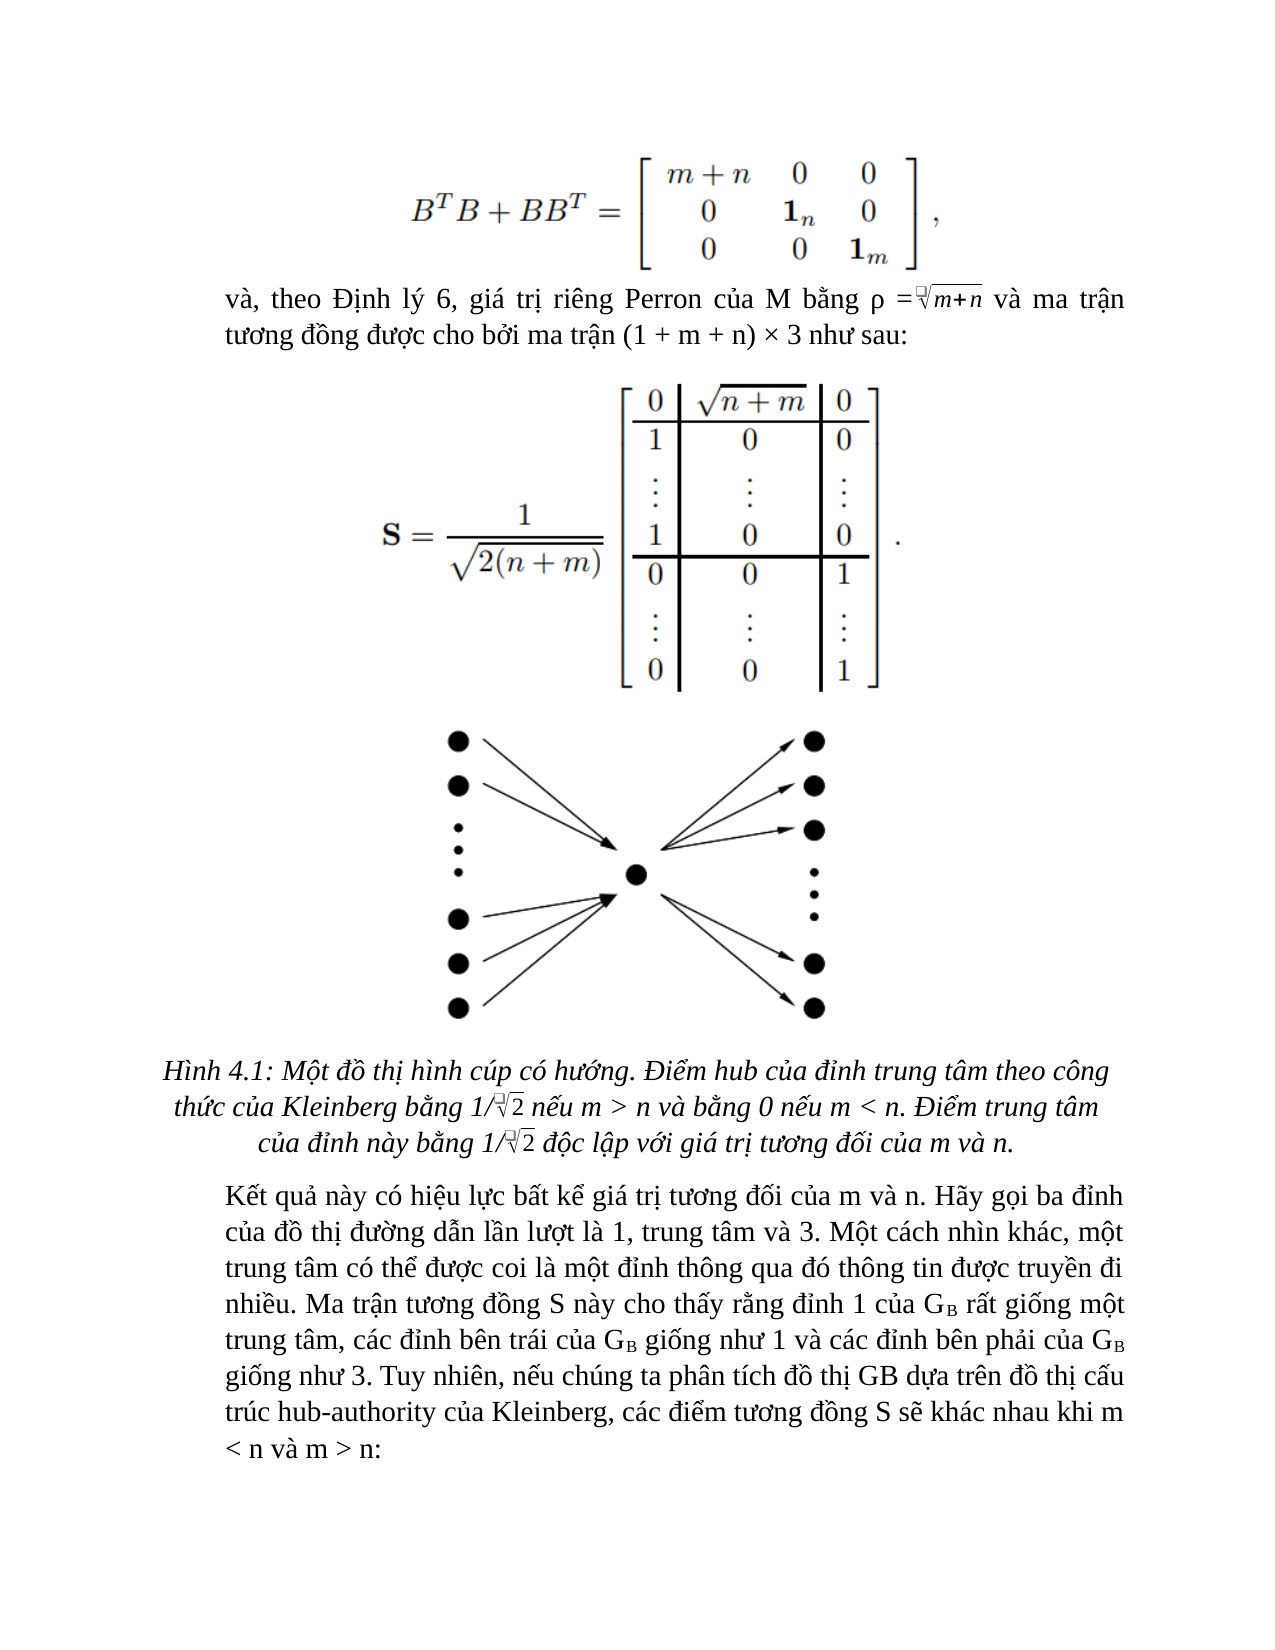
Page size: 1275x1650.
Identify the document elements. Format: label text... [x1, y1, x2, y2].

picture [426, 715, 849, 1034]
list Kết quả này có hiệu lực bất kể giá trị tương đối của m và n. Hãy gọi ba đỉnh của đồ thị đường dẫn lần lượt là 1, trung tâm và 3. Một cách nhìn khác, một trung tâm có thể được coi là một đỉnh thông qua đó thông tin được truyền đi nhiều. Ma trận tương đồng S này cho thấy rằng đỉnh 1 của GB rất giống một trung tâm, các đỉnh bên trái của GB giống như 1 và các đỉnh bên phải của GB giống như 3. Tuy nhiên, nếu chúng ta phân tích đồ thị GB dựa trên đồ thị cấu trúc hub-authority của Kleinberg, các điểm tương đồng S sẽ khác nhau khi m < n và m > n: [225, 1178, 1125, 1464]
picture [373, 370, 902, 697]
text Hình 4.1: Một đồ thị hình cúp có hướng. Điểm hub của đỉnh trung tâm theo công thức của Kleinberg bằng 1/ nếu m > n và bằng 0 nếu m < n. Điểm trung tâm của đỉnh này bằng 1/ độc lập với giá trị tương đối của m và n. [150, 1053, 1125, 1158]
picture [400, 150, 950, 279]
list và, theo Định lý 6, giá trị riêng Perron của M bằng ρ = và ma trận tương đồng được cho bởi ma trận (1 + m + n) × 3 như sau: [225, 281, 1125, 351]
